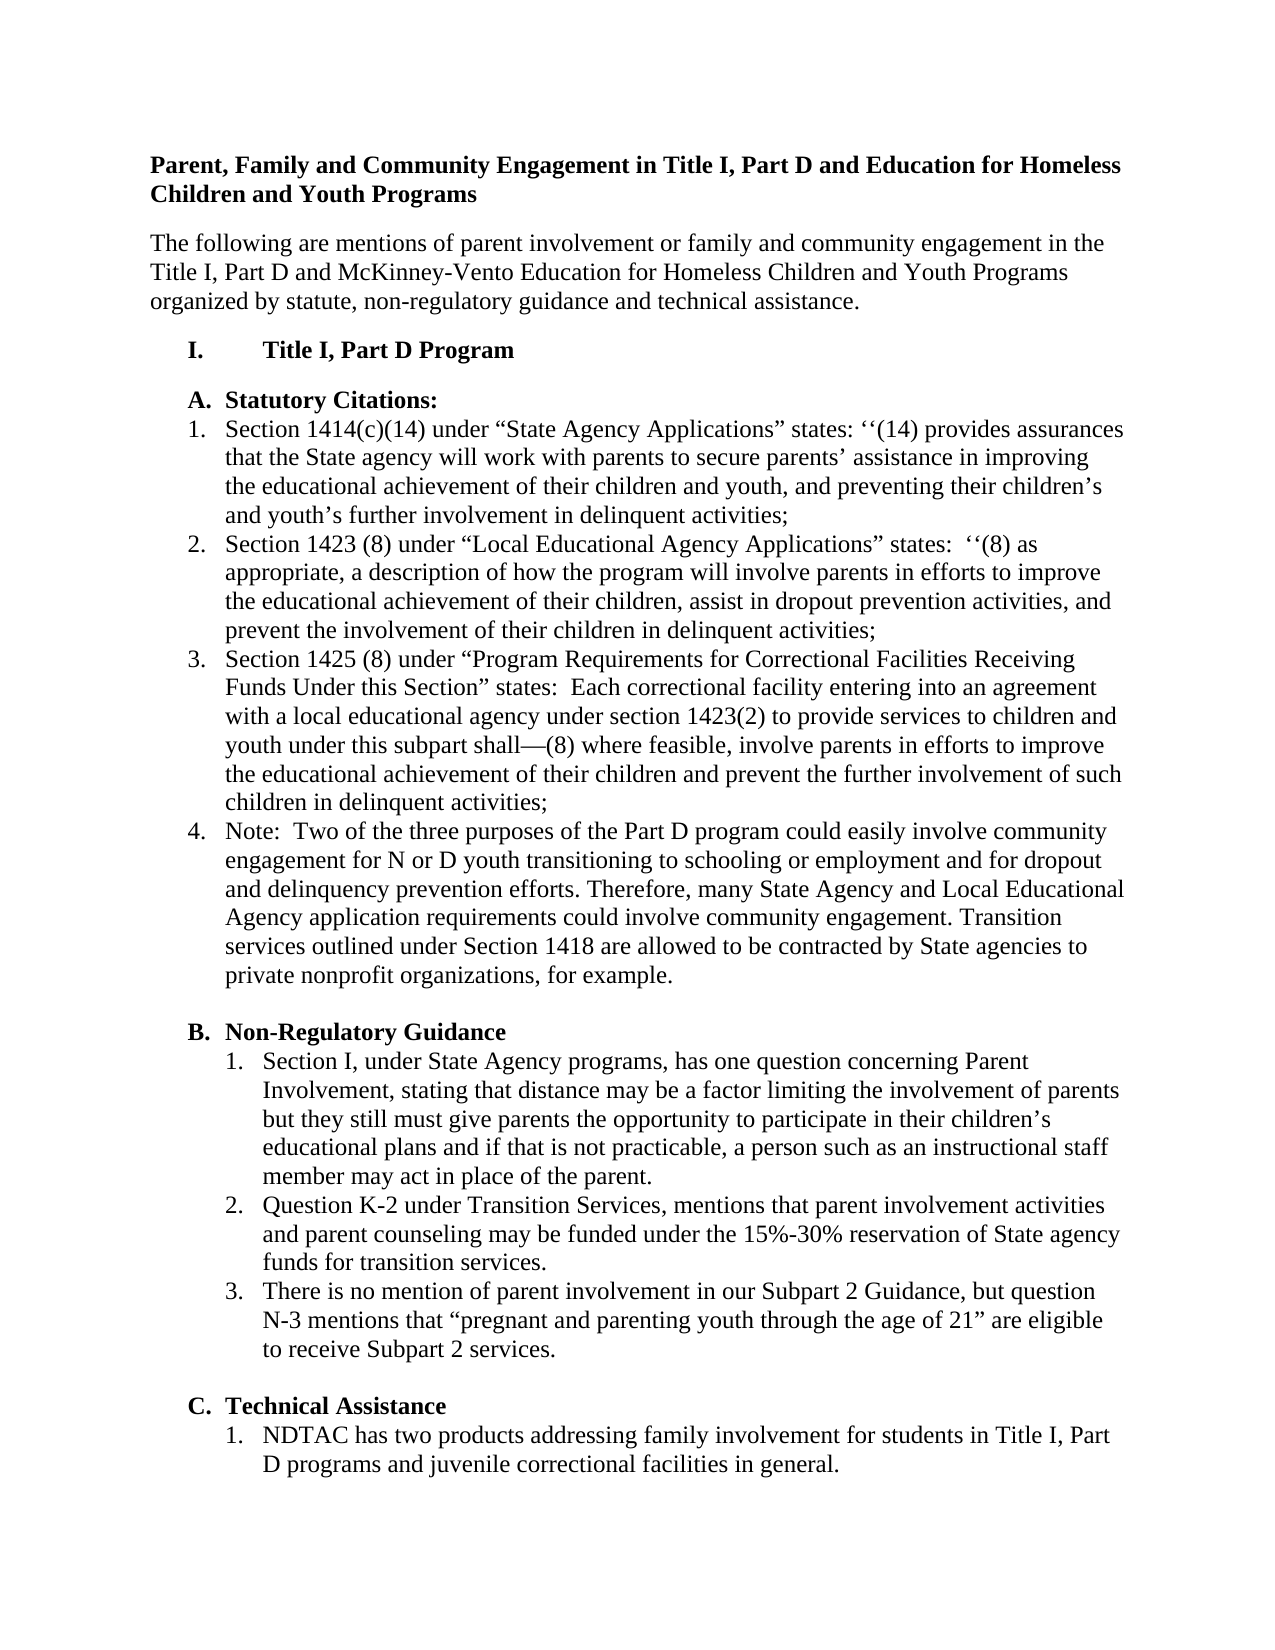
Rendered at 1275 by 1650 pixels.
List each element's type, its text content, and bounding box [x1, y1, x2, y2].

list Question K-2 under Transition Services, mentions that parent involvement activities and parent counseling may be funded under the 15%-30% reservation of State agency funds for transition services. [225, 1190, 1125, 1276]
text The following are mentions of parent involvement or family and community engagement in the Title I, Part D and McKinney-Vento Education for Homeless Children and Youth Programs organized by statute, non-regulatory guidance and technical assistance. [150, 228, 1125, 314]
list Statutory Citations: [187, 385, 1125, 414]
list Non-Regulatory Guidance [187, 1017, 1125, 1046]
list Technical Assistance [187, 1391, 1125, 1420]
list Section 1423 (8) under “Local Educational Agency Applications” states: ‘‘(8) as appropriate, a description of how the program will involve parents in efforts to improve the educational achievement of their children, assist in dropout prevention activities, and prevent the involvement of their children in delinquent activities; [187, 529, 1125, 644]
list NDTAC has two products addressing family involvement for students in Title I, Part D programs and juvenile correctional facilities in general. [225, 1420, 1125, 1477]
list Section I, under State Agency programs, has one question concerning Parent Involvement, stating that distance may be a factor limiting the involvement of parents but they still must give parents the opportunity to participate in their children’s educational plans and if that is not practicable, a person such as an instructional staff member may act in place of the parent. [225, 1046, 1125, 1190]
list Section 1414(c)(14) under “State Agency Applications” states: ‘‘(14) provides assurances that the State agency will work with parents to secure parents’ assistance in improving the educational achievement of their children and youth, and preventing their children’s and youth’s further involvement in delinquent activities; [187, 414, 1125, 529]
list Title I, Part D Program [187, 335, 1125, 364]
list Section 1425 (8) under “Program Requirements for Correctional Facilities Receiving Funds Under this Section” states: Each correctional facility entering into an agreement with a local educational agency under section 1423(2) to provide services to children and youth under this subpart shall—(8) where feasible, involve parents in efforts to improve the educational achievement of their children and prevent the further involvement of such children in delinquent activities; [187, 644, 1125, 816]
text Parent, Family and Community Engagement in Title I, Part D and Education for Homeless Children and Youth Programs [150, 150, 1125, 207]
list There is no mention of parent involvement in our Subpart 2 Guidance, but question N-3 mentions that “pregnant and parenting youth through the age of 21” are eligible to receive Subpart 2 services. [225, 1276, 1125, 1362]
list Note: Two of the three purposes of the Part D program could easily involve community engagement for N or D youth transitioning to schooling or employment and for dropout and delinquency prevention efforts. Therefore, many State Agency and Local Educational Agency application requirements could involve community engagement. Transition services outlined under Section 1418 are allowed to be contracted by State agencies to private nonprofit organizations, for example. [187, 816, 1125, 989]
